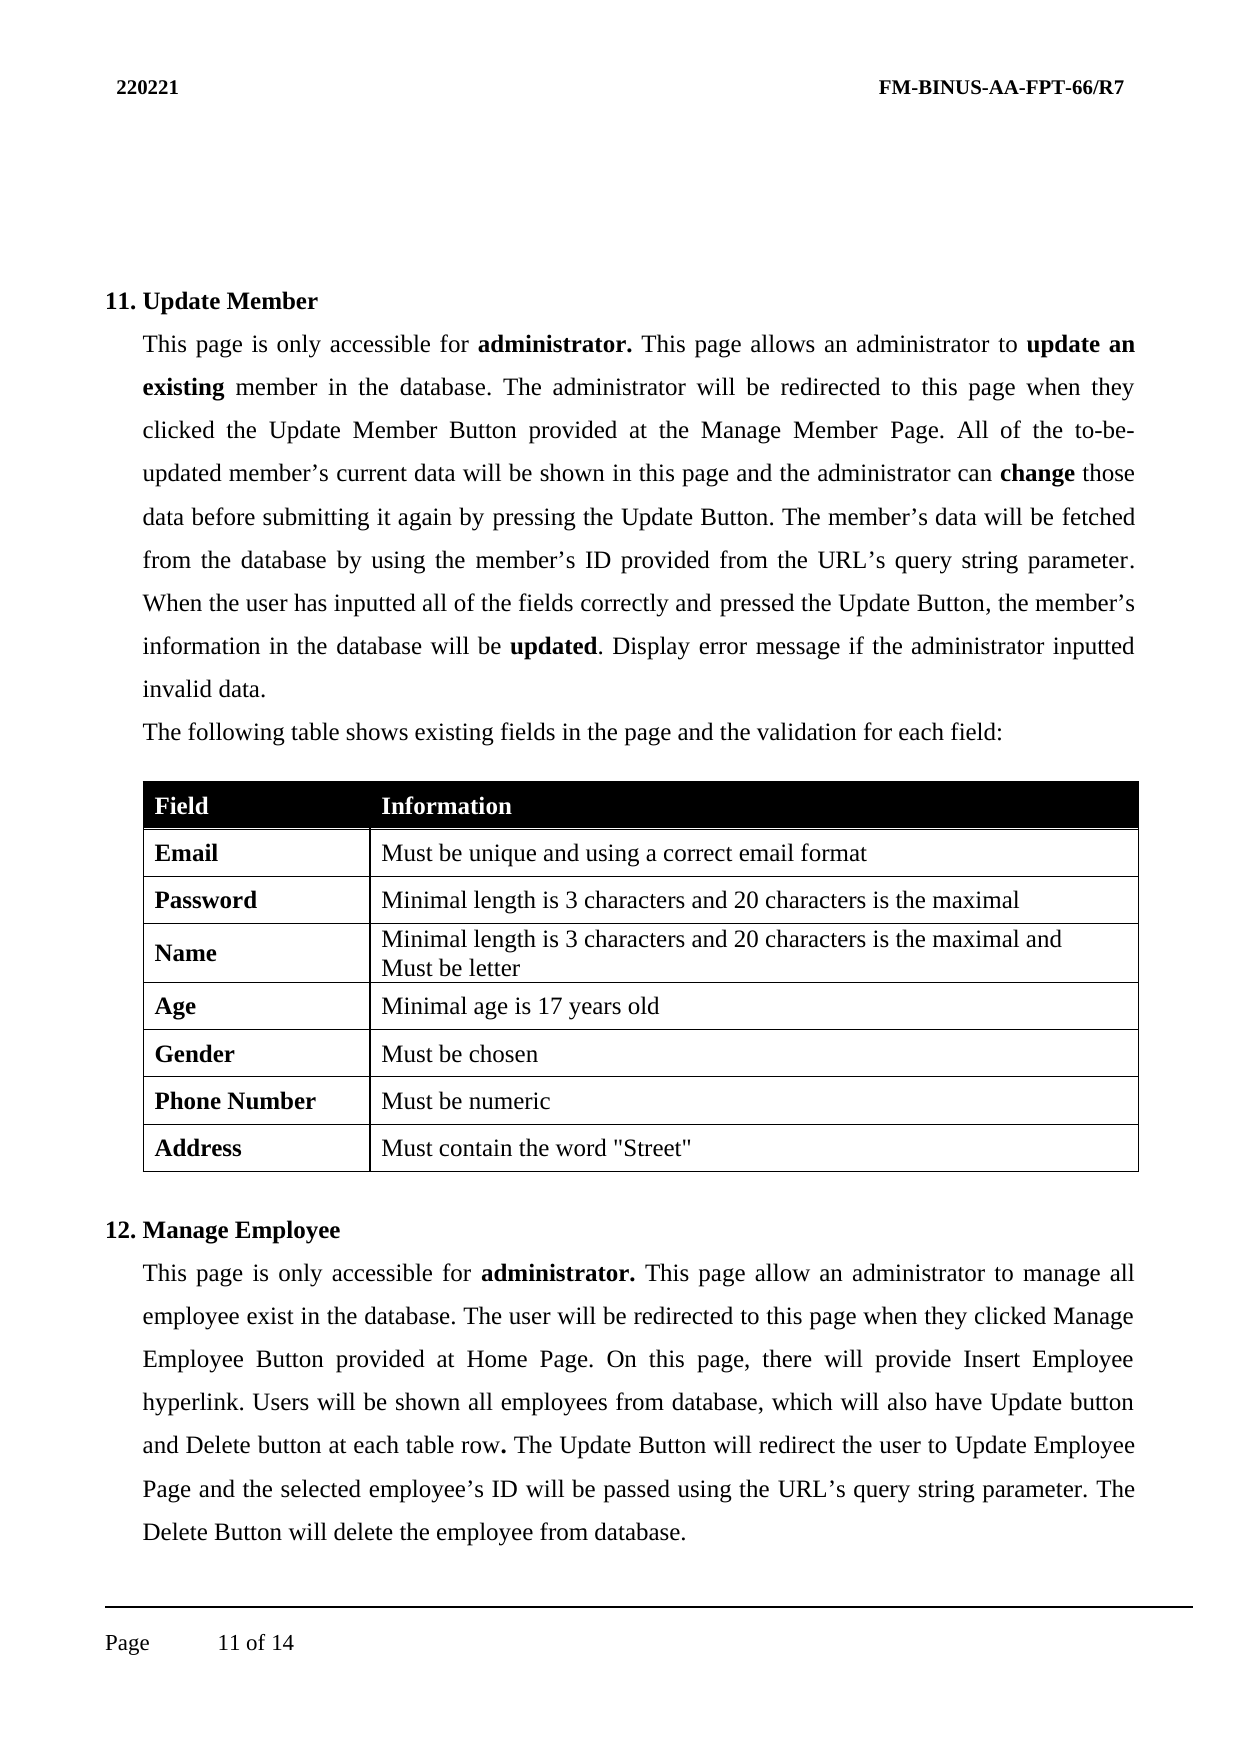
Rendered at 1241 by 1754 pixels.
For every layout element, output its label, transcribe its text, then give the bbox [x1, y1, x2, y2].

table_cell Minimal length is 3 characters and 20 characters is the maximal and Must be letter [371, 924, 1138, 982]
table_header Field [144, 782, 369, 828]
table_cell Age [144, 983, 369, 1029]
table_cell Phone Number [144, 1077, 369, 1123]
table_header Information [371, 782, 1138, 828]
list This page is only accessible for administrator. This page allows an administrator to update an existing member in the database. The administrator will be redirected to this page when they clicked the Update Member Button provided at the Manage Member Page. All of the to-be-updated member’s current data will be shown in this page and the administrator can change those data before submitting it again by pressing the Update Button. The member’s data will be fetched from the database by using the member’s ID provided from the URL’s query string parameter. When the user has inputted all of the fields correctly and pressed the Update Button, the member’s information in the database will be updated. Display error message if the administrator inputted invalid data. [142, 329, 1135, 703]
list Update Member [105, 286, 1135, 315]
table_cell Must contain the word "Street" [371, 1125, 1138, 1171]
table_cell Minimal age is 17 years old [371, 983, 1138, 1029]
table_cell Password [144, 877, 369, 923]
table_cell Gender [144, 1030, 369, 1076]
table_cell Address [144, 1125, 369, 1171]
table_cell Minimal length is 3 characters and 20 characters is the maximal [371, 877, 1138, 923]
table_cell Must be chosen [371, 1030, 1138, 1076]
table_cell Email [144, 830, 369, 876]
list Manage Employee [105, 1215, 1135, 1244]
table_cell Name [144, 924, 369, 982]
table_cell Must be numeric [371, 1077, 1138, 1123]
list This page is only accessible for administrator. This page allow an administrator to manage all employee exist in the database. The user will be redirected to this page when they clicked Manage Employee Button provided at Home Page. On this page, there will provide Insert Employee hyperlink. Users will be shown all employees from database, which will also have Update button and Delete button at each table row. The Update Button will redirect the user to Update Employee Page and the selected employee’s ID will be passed using the URL’s query string parameter. The Delete Button will delete the employee from database. [142, 1258, 1135, 1546]
table_cell Must be unique and using a correct email format [371, 830, 1138, 876]
list The following table shows existing fields in the page and the validation for each field: [142, 717, 1135, 746]
